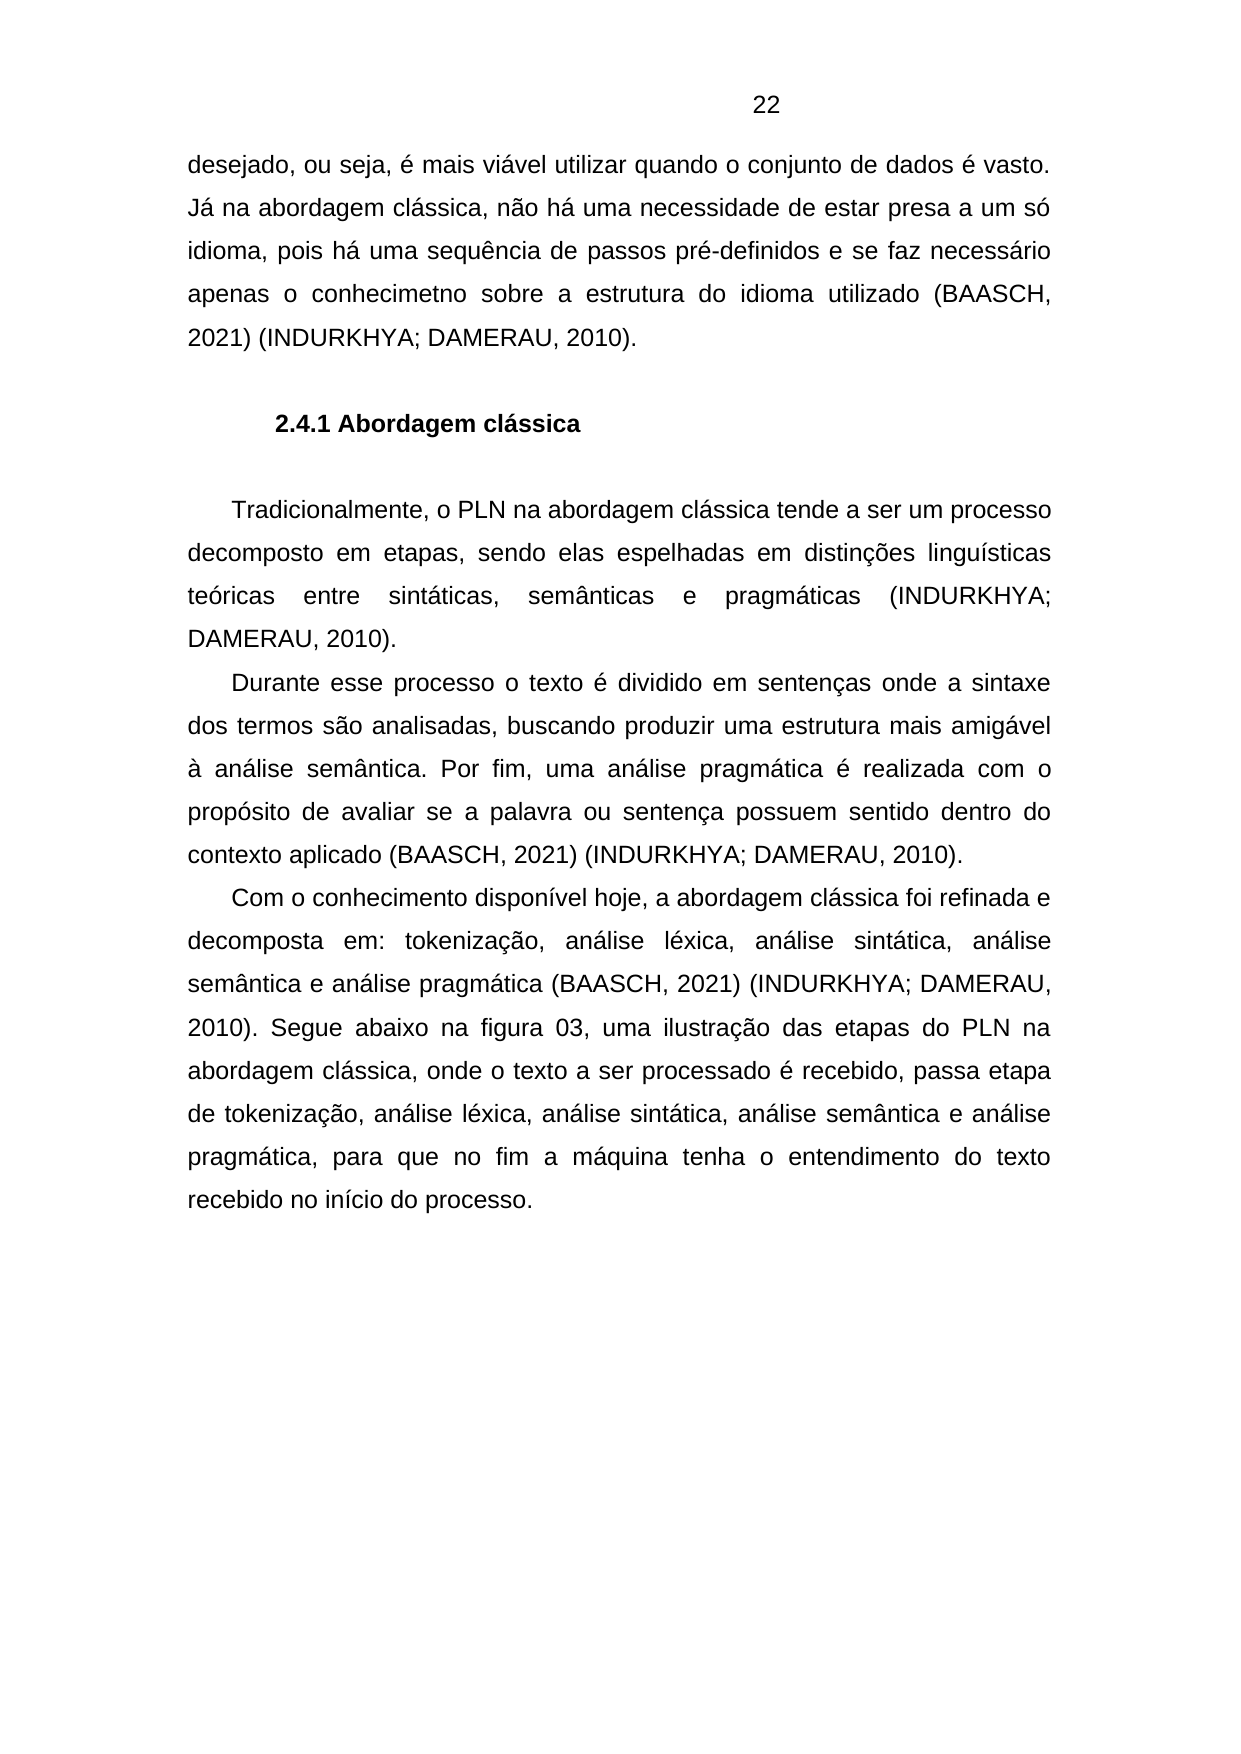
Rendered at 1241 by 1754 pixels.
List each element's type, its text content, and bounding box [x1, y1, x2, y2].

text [187, 150, 1053, 351]
text Tradicionalmente, o PLN na abordagem clássica tende a ser um processo decomposto em etapas, sendo elas espelhadas em distinções linguísticas teóricas entre sintáticas, semânticas e pragmáticas (INDURKHYA; DAMERAU, 2010). [187, 495, 1053, 653]
text Durante esse processo o texto é dividido em sentenças onde a sintaxe dos termos são analisadas, buscando produzir uma estrutura mais amigável à análise semântica. Por fim, uma análise pragmática é realizada com o propósito de avaliar se a palavra ou sentença possuem sentido dentro do contexto aplicado (BAASCH, 2021) (INDURKHYA; DAMERAU, 2010). [187, 667, 1053, 869]
text 2.4.1 Abordagem clássica [231, 409, 1053, 437]
text Com o conhecimento disponível hoje, a abordagem clássica foi refinada e decomposta em: tokenização, análise léxica, análise sintática, análise semântica e análise pragmática (BAASCH, 2021) (INDURKHYA; DAMERAU, 2010). Segue abaixo na figura 03, uma ilustração das etapas do PLN na abordagem clássica, onde o texto a ser processado é recebido, passa etapa de tokenização, análise léxica, análise sintática, análise semântica e análise pragmática, para que no fim a máquina tenha o entendimento do texto recebido no início do processo. [187, 883, 1053, 1214]
